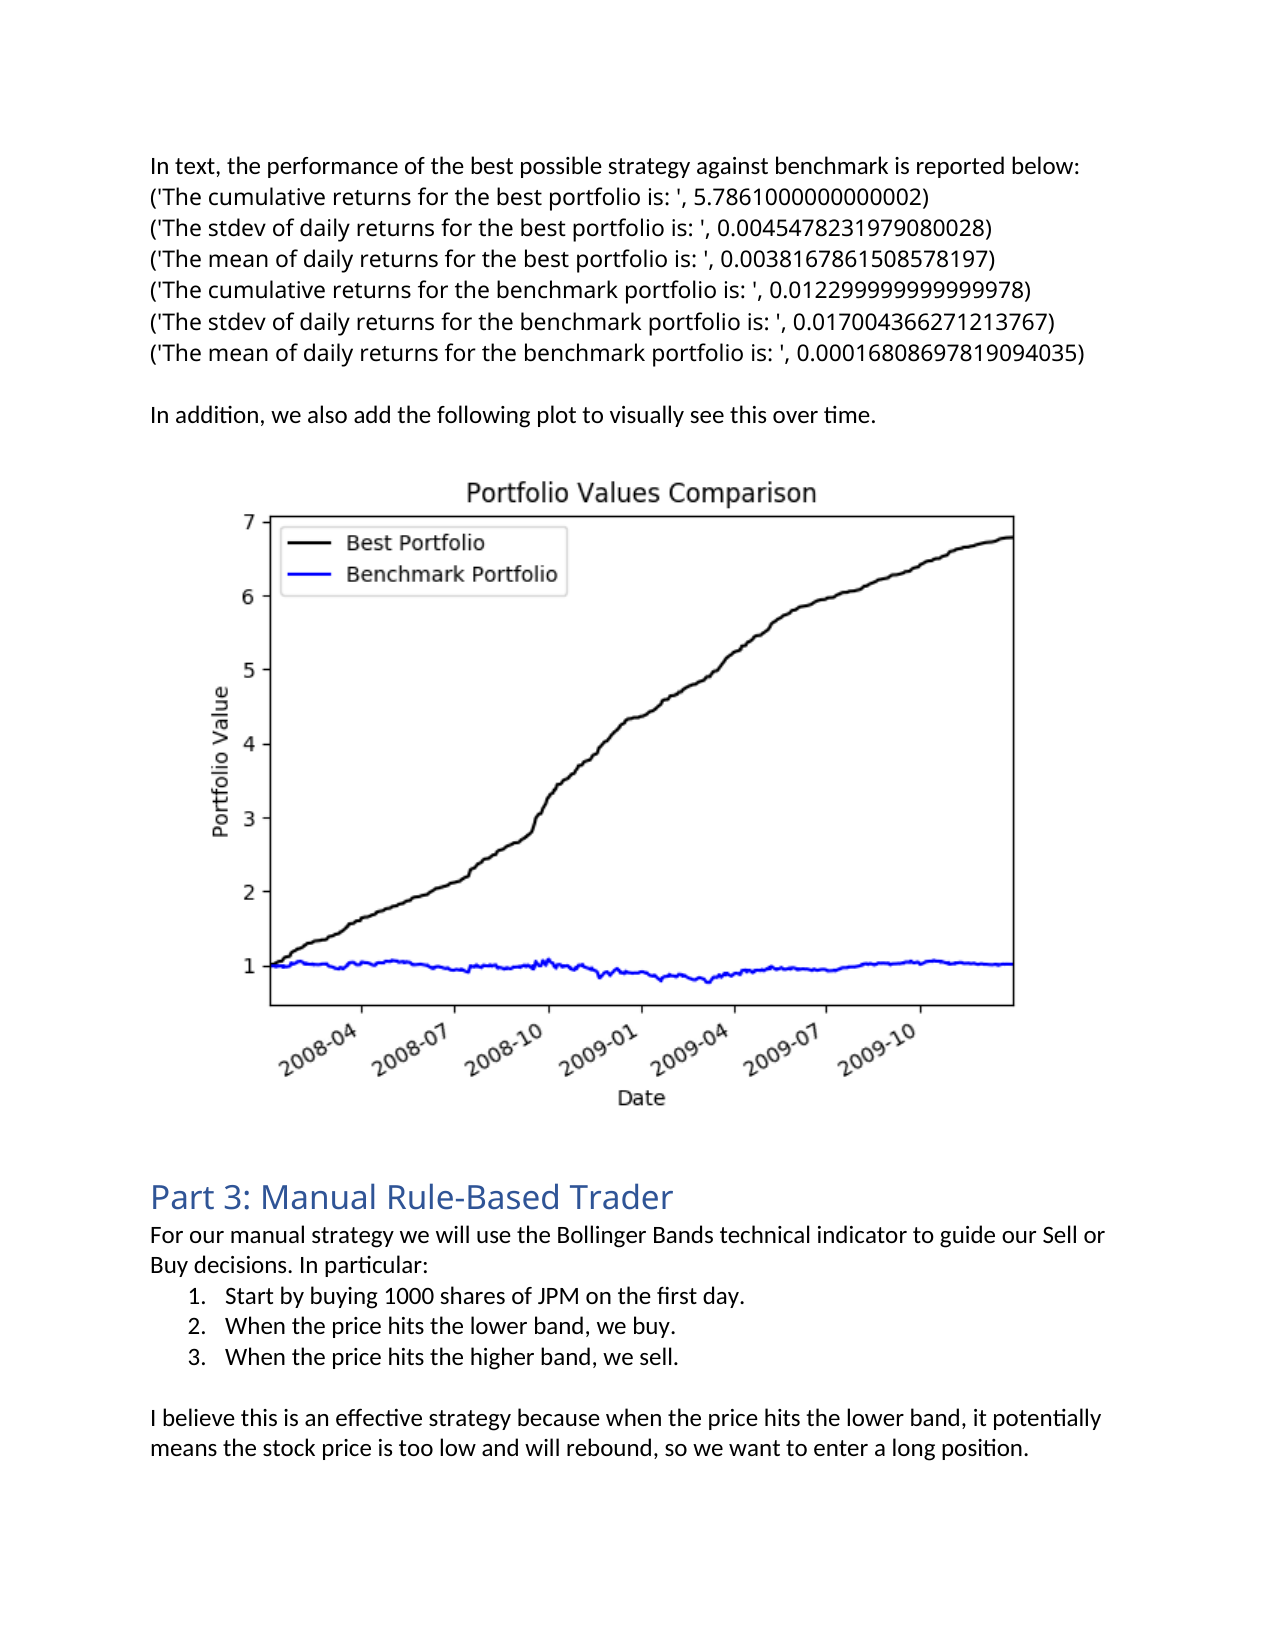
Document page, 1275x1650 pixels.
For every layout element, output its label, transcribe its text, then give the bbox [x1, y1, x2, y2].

text In text, the performance of the best possible strategy against benchmark is reported below: [150, 150, 1125, 181]
list Start by buying 1000 shares of JPM on the first day. [187, 1280, 1125, 1311]
text ('The mean of daily returns for the best portfolio is: ', 0.0038167861508578197) [150, 243, 1125, 274]
list When the price hits the higher band, we sell. [187, 1341, 1125, 1372]
list When the price hits the lower band, we buy. [187, 1311, 1125, 1341]
picture [150, 429, 1109, 1149]
text ('The stdev of daily returns for the best portfolio is: ', 0.0045478231979080028) [150, 212, 1125, 243]
text ('The cumulative returns for the best portfolio is: ', 5.7861000000000002) [150, 181, 1125, 212]
text ('The mean of daily returns for the benchmark portfolio is: ', 0.00016808697819094035) [150, 337, 1125, 368]
text ('The stdev of daily returns for the benchmark portfolio is: ', 0.017004366271213767) [150, 306, 1125, 337]
text In addition, we also add the following plot to visually see this over time. [150, 399, 1125, 430]
text ('The cumulative returns for the benchmark portfolio is: ', 0.012299999999999978) [150, 274, 1125, 306]
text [150, 1402, 1125, 1463]
subtitle Part 3: Manual Rule-Based Trader [150, 1173, 1125, 1219]
text For our manual strategy we will use the Bollinger Bands technical indicator to guide our Sell or Buy decisions. In particular: [150, 1219, 1125, 1280]
